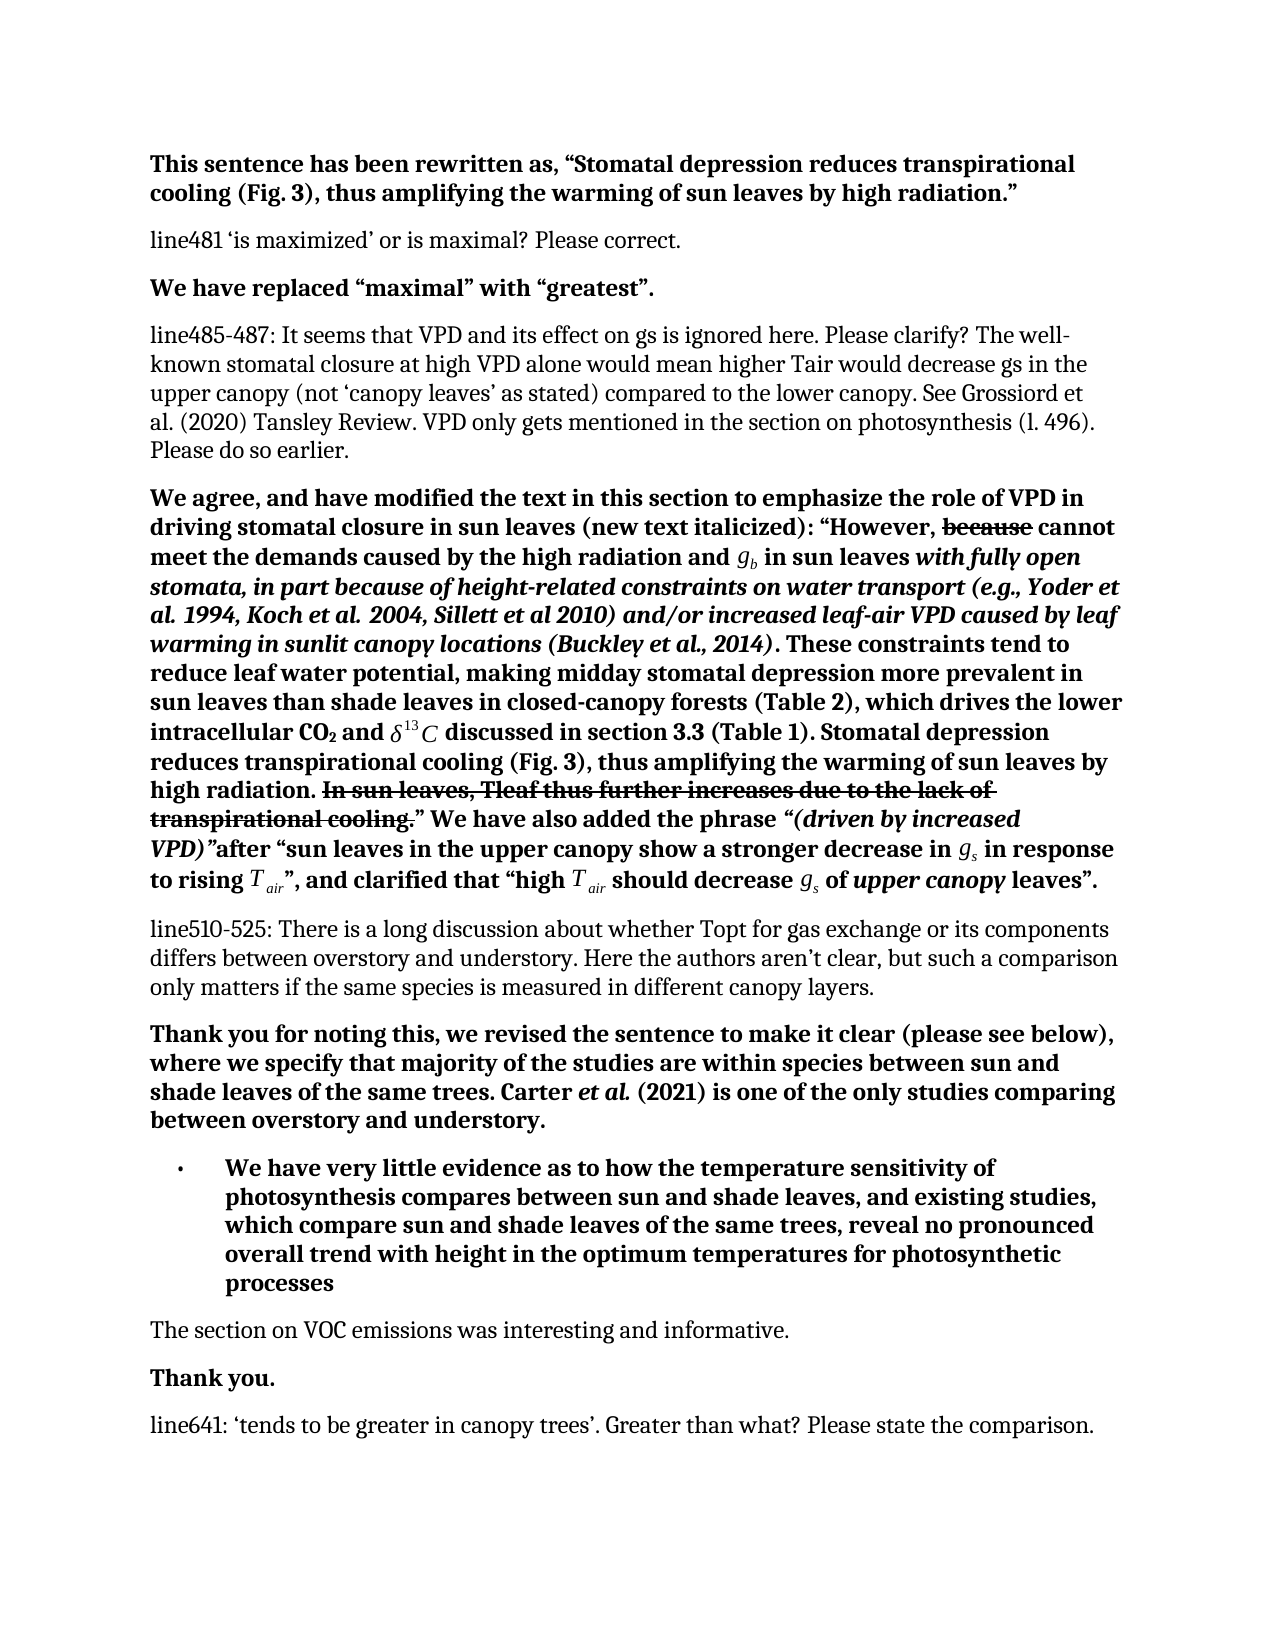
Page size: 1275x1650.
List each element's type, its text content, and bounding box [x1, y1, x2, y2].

text This sentence has been rewritten as, “Stomatal depression reduces transpirational cooling (Fig. 3), thus amplifying the warming of sun leaves by high radiation.” [150, 150, 1125, 207]
text Thank you for noting this, we revised the sentence to make it clear (please see below), where we specify that majority of the studies are within species between sun and shade leaves of the same trees. Carter et al. (2021) is one of the only studies comparing between overstory and understory. [150, 1020, 1125, 1135]
text line510-525: There is a long discussion about whether Topt for gas exchange or its components differs between overstory and understory. Here the authors aren’t clear, but such a comparison only matters if the same species is measured in different canopy layers. [150, 915, 1125, 1001]
list We have very little evidence as to how the temperature sensitivity of photosynthesis compares between sun and shade leaves, and existing studies, which compare sun and shade leaves of the same trees, reveal no pronounced overall trend with height in the optimum temperatures for photosynthetic processes [175, 1154, 1125, 1298]
text We agree, and have modified the text in this section to emphasize the role of VPD in driving stomatal closure in sun leaves (new text italicized): “However, because cannot meet the demands caused by the high radiation and in sun leaves with fully open stomata, in part because of height-related constraints on water transport (e.g., Yoder et al. 1994, Koch et al. 2004, Sillett et al 2010) and/or increased leaf-air VPD caused by leaf warming in sunlit canopy locations (Buckley et al., 2014). These constraints tend to reduce leaf water potential, making midday stomatal depression more prevalent in sun leaves than shade leaves in closed-canopy forests (Table 2), which drives the lower intracellular CO2 and discussed in section 3.3 (Table 1). Stomatal depression reduces transpirational cooling (Fig. 3), thus amplifying the warming of sun leaves by high radiation. In sun leaves, Tleaf thus further increases due to the lack of transpirational cooling.” We have also added the phrase “(driven by increased VPD)”after “sun leaves in the upper canopy show a stronger decrease in in response to rising ”, and clarified that “high should decrease of upper canopy leaves”. [150, 484, 1125, 896]
text The section on VOC emissions was interesting and informative. [150, 1316, 1125, 1345]
text Thank you. [150, 1364, 1125, 1393]
text line641: ‘tends to be greater in canopy trees’. Greater than what? Please state the comparison. [150, 1411, 1125, 1440]
text line485-487: It seems that VPD and its effect on gs is ignored here. Please clarify? The well-known stomatal closure at high VPD alone would mean higher Tair would decrease gs in the upper canopy (not ‘canopy leaves’ as stated) compared to the lower canopy. See Grossiord et al. (2020) Tansley Review. VPD only gets mentioned in the section on photosynthesis (l. 496). Please do so earlier. [150, 321, 1125, 465]
text We have replaced “maximal” with “greatest”. [150, 274, 1125, 302]
text line481 ‘is maximized’ or is maximal? Please correct. [150, 226, 1125, 255]
